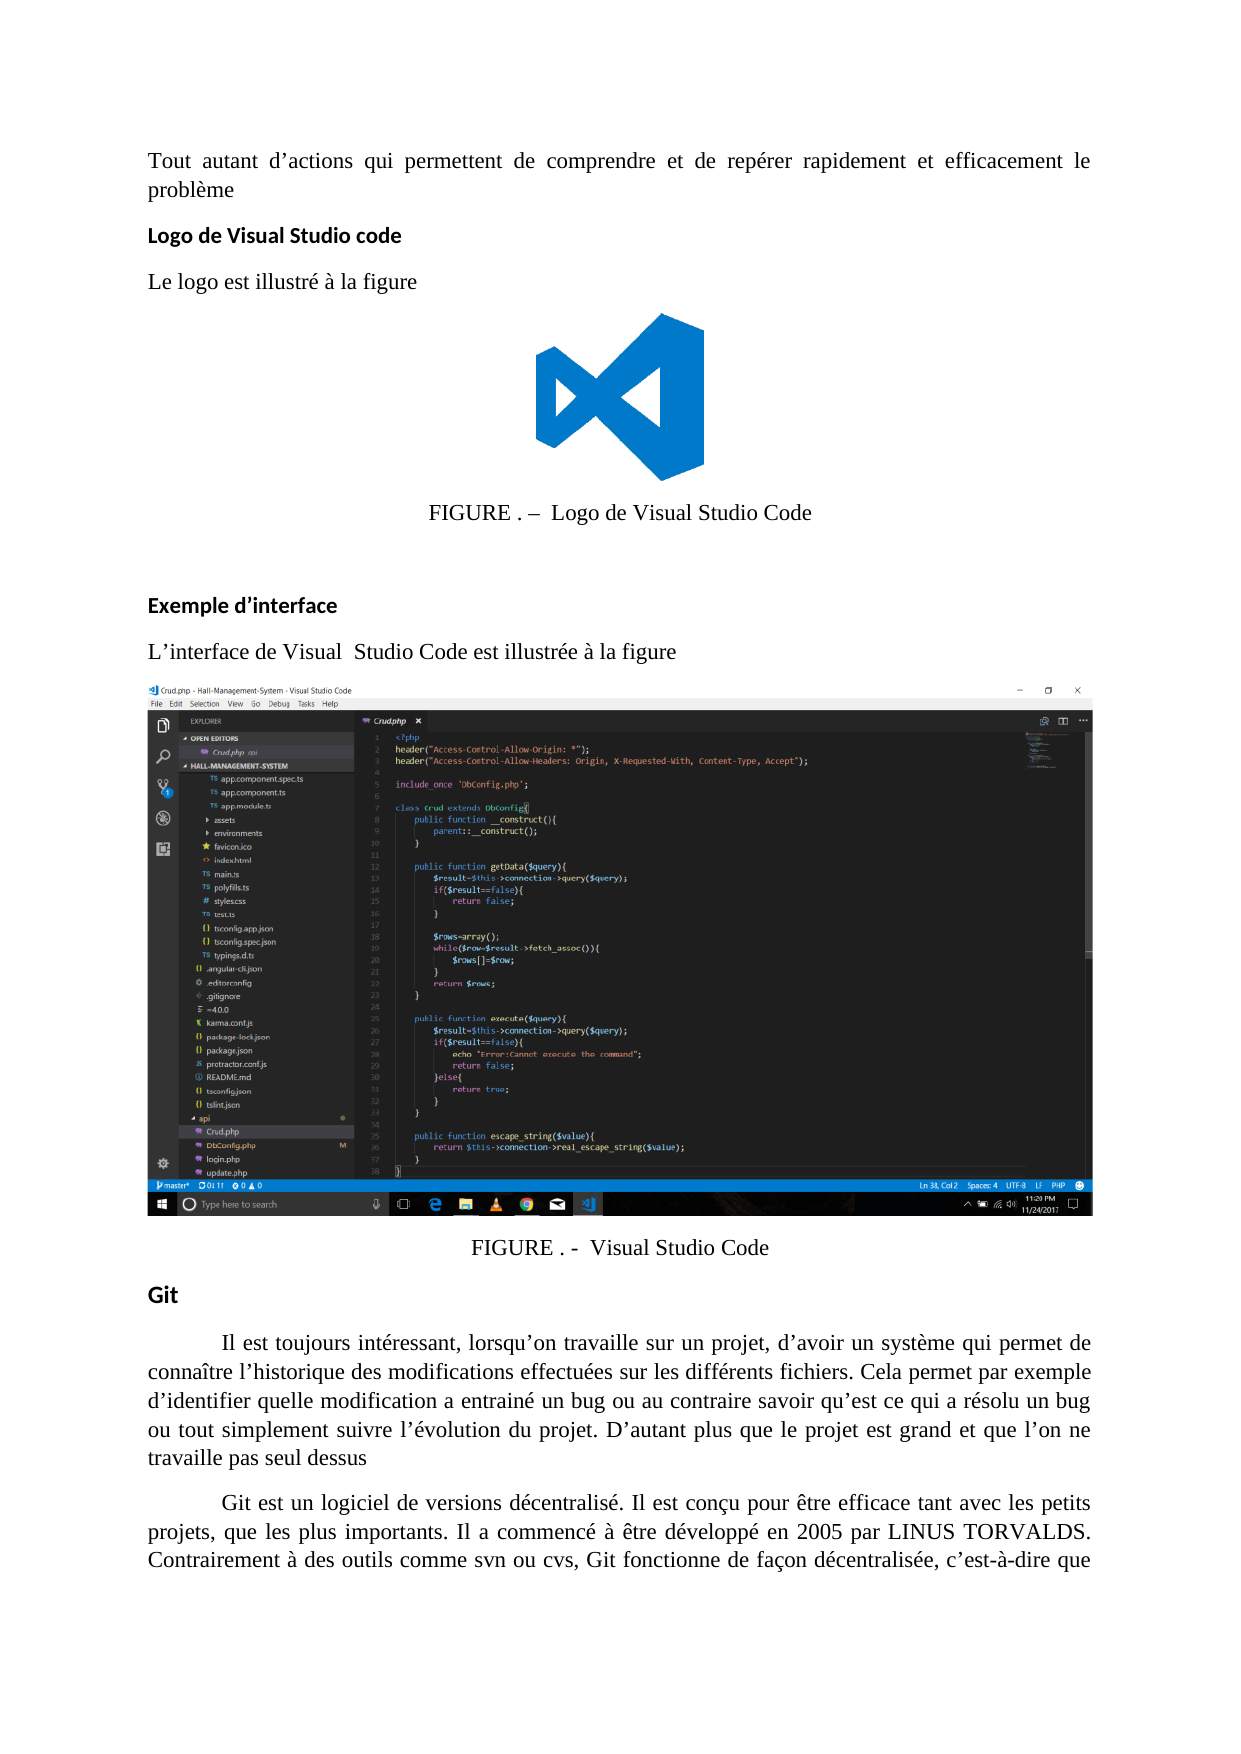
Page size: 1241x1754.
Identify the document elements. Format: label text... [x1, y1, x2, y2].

text FIGURE . - Visual Studio Code [148, 1234, 1093, 1261]
text Git [148, 1279, 1093, 1310]
picture [147, 683, 1093, 1216]
text FIGURE . – Logo de Visual Studio Code [148, 499, 1093, 526]
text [148, 1489, 1093, 1573]
text Le logo est illustré à la figure [148, 268, 1093, 294]
picture [536, 313, 704, 481]
text Logo de Visual Studio code [148, 221, 1093, 249]
text Exemple d’interface [148, 591, 1093, 619]
text Il est toujours intéressant, lorsqu’on travaille sur un projet, d’avoir un système qui permet de connaître l’historique des modifications effectuées sur les différents fichiers. Cela permet par exemple d’identifier quelle modification a entrainé un bug ou au contraire savoir qu’est ce qui a résolu un bug ou tout simplement suivre l’évolution du projet. D’autant plus que le projet est grand et que l’on ne travaille pas seul dessus [148, 1329, 1093, 1471]
text L’interface de Visual Studio Code est illustrée à la figure [148, 638, 1093, 664]
text Tout autant d’actions qui permettent de comprendre et de repérer rapidement et efficacement le problème [148, 148, 1093, 202]
